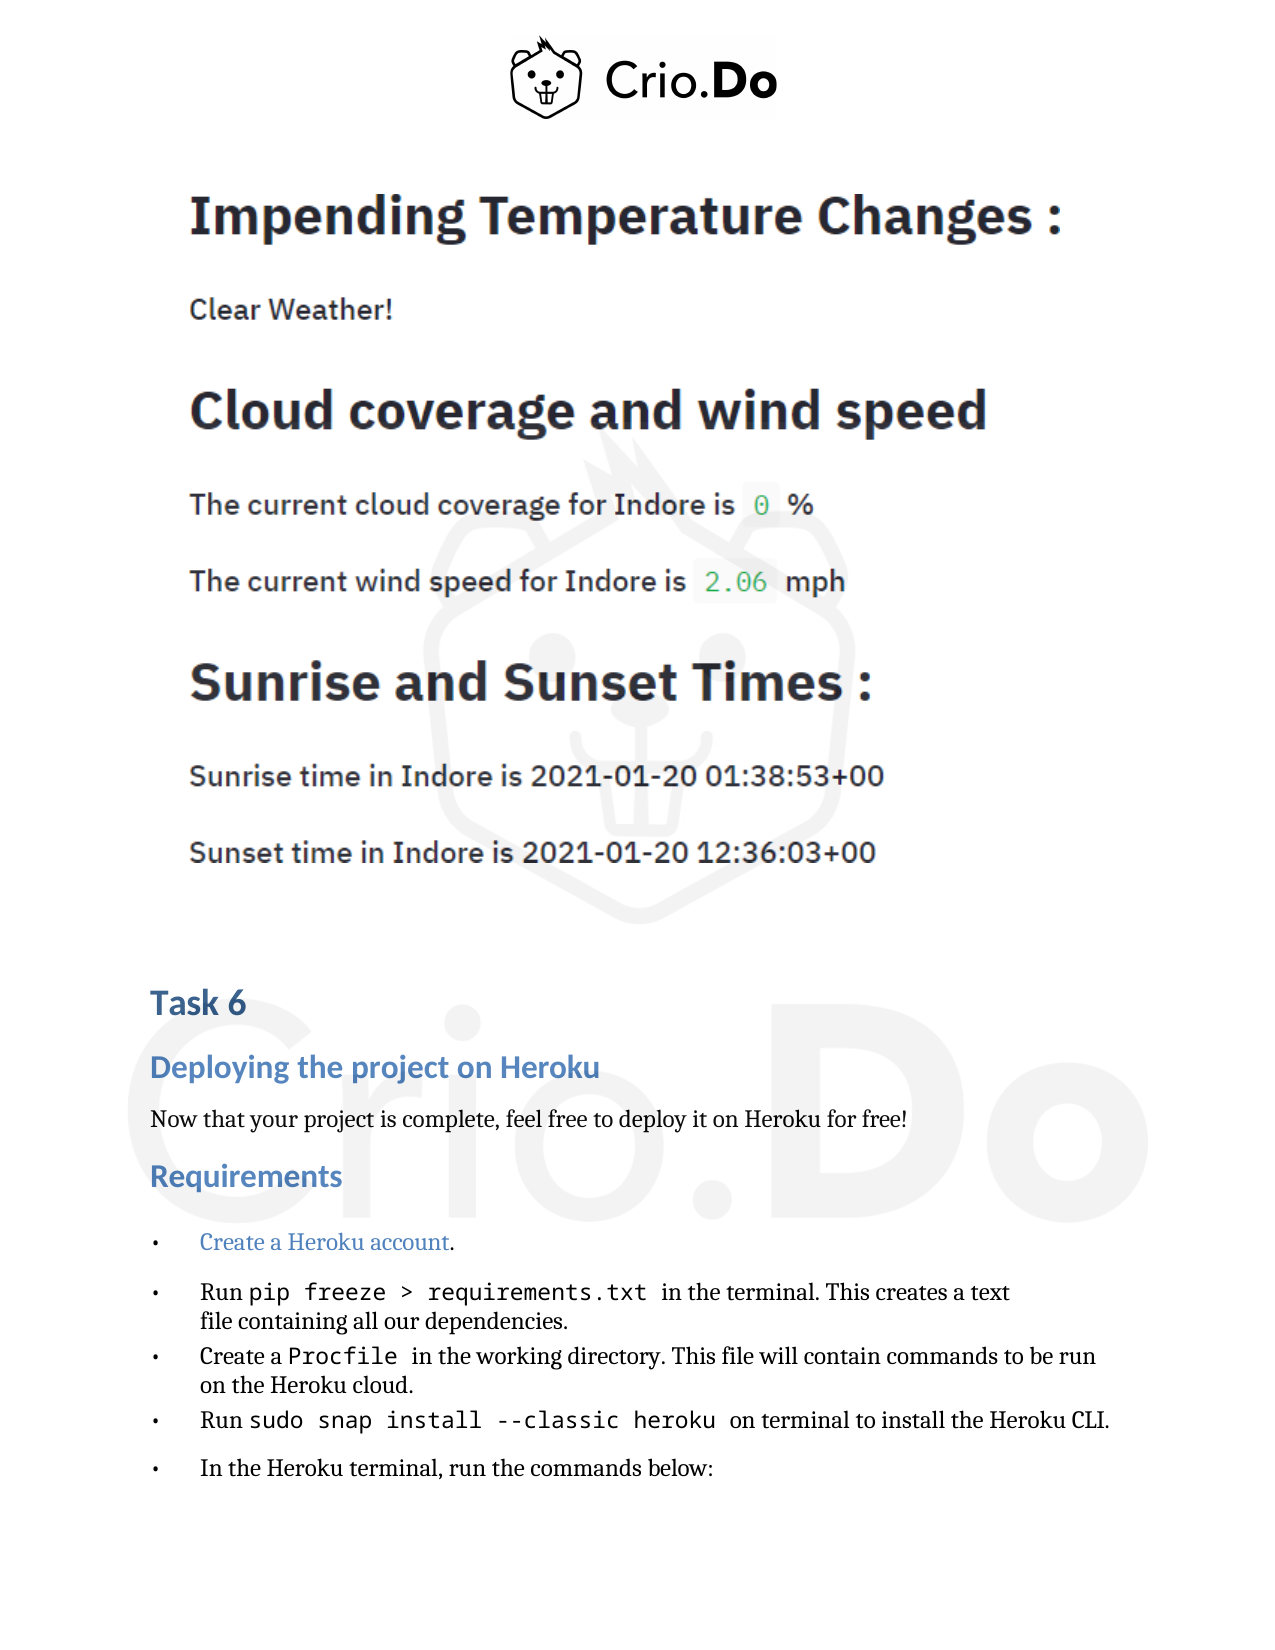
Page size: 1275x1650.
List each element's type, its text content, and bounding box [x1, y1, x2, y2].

list Run sudo snap install --classic heroku on terminal to install the Heroku CLI. [150, 1403, 1158, 1435]
list Run pip freeze > requirements.txt in the terminal. This creates a text file containing all our dependencies. [150, 1276, 1019, 1336]
list In the Heroku terminal, run the commands below: [150, 1454, 1158, 1482]
picture [127, 194, 1148, 1224]
list Create a Procfile in the working directory. This file will contain commands to be run on the Heroku cloud. [150, 1340, 1107, 1400]
list Create a Heroku account. [150, 1228, 1158, 1257]
picture [510, 35, 777, 119]
